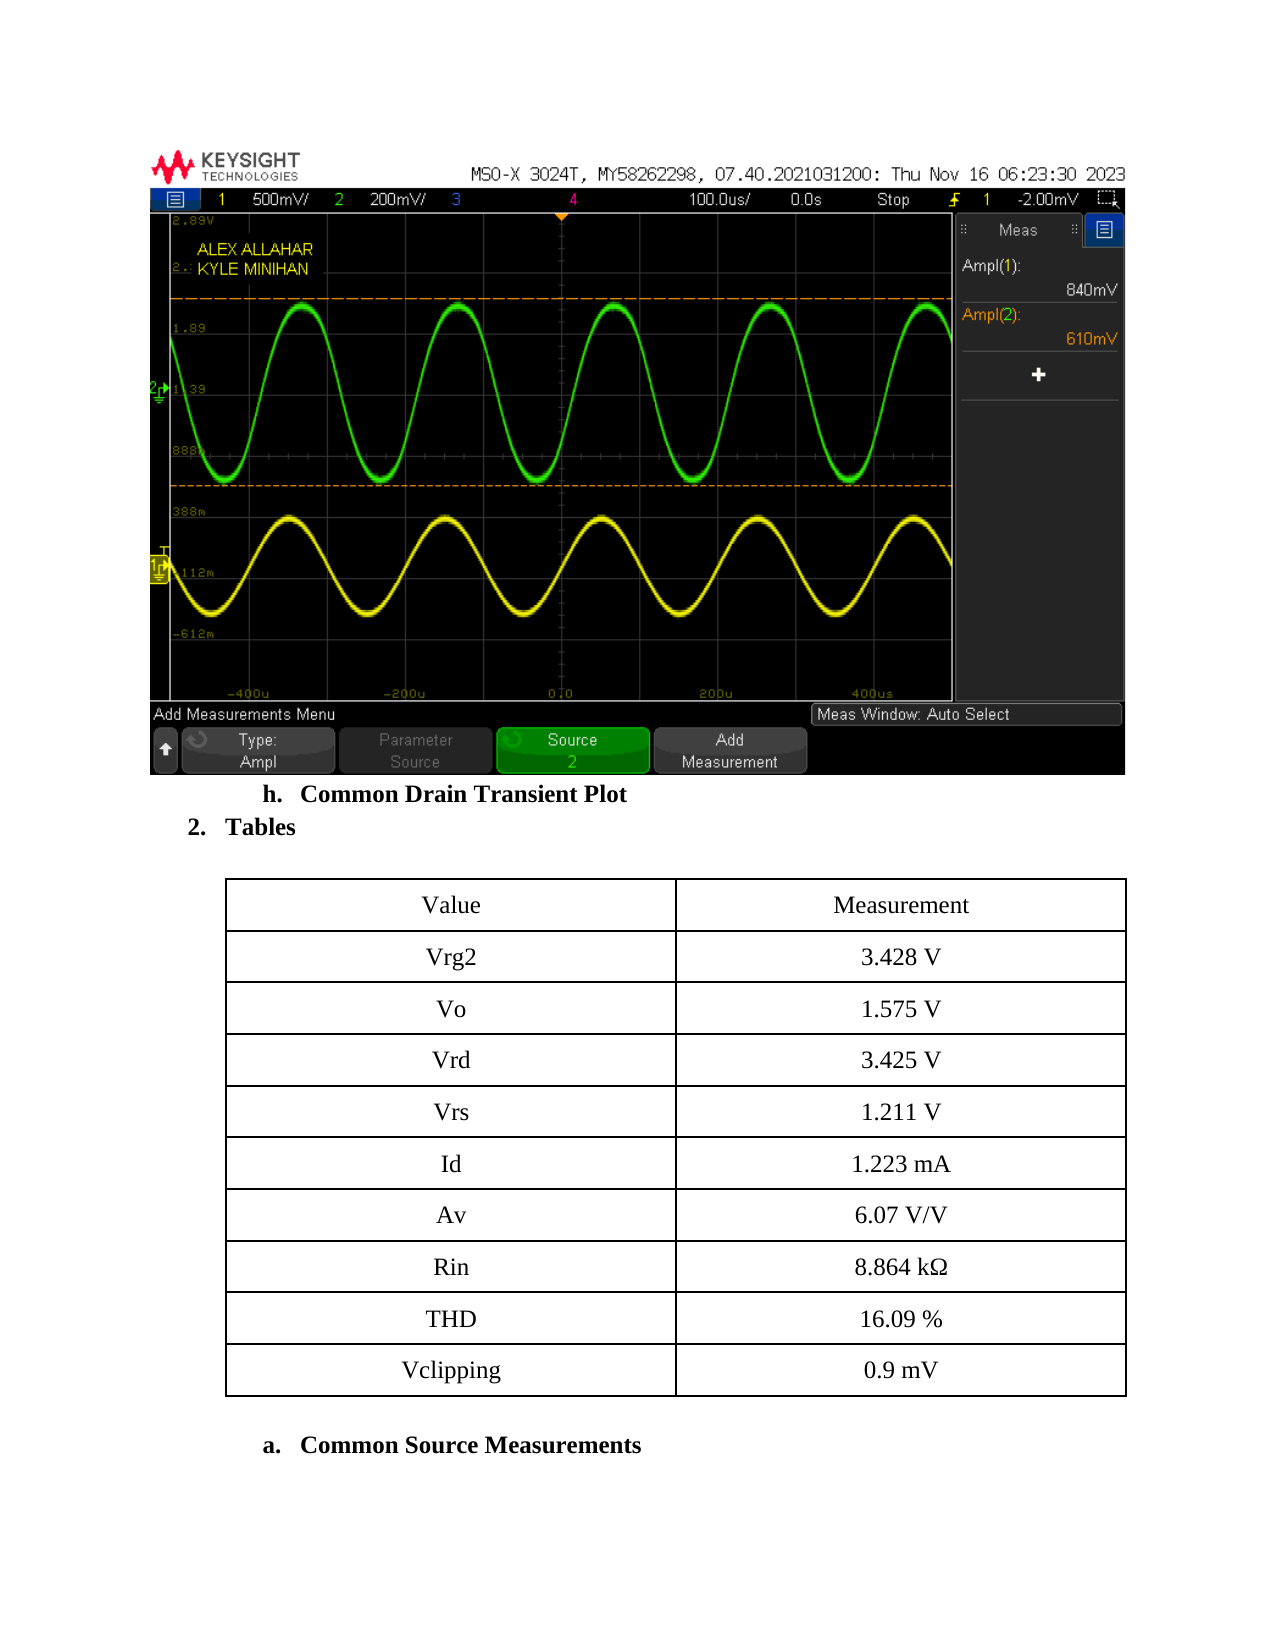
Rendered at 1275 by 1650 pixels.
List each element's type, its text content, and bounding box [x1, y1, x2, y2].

table_cell Vrs [227, 1087, 675, 1136]
table_cell 1.223 mA [677, 1138, 1125, 1188]
table_cell Vo [227, 983, 675, 1033]
table_header Measurement [677, 880, 1125, 929]
table_cell Av [227, 1190, 675, 1239]
list Tables [187, 812, 1125, 841]
table_cell Rin [227, 1242, 675, 1291]
table_cell 1.211 V [677, 1087, 1125, 1136]
table_cell 3.425 V [677, 1035, 1125, 1084]
table_cell 8.864 kΩ [677, 1242, 1125, 1291]
table_cell 16.09 % [677, 1293, 1125, 1343]
list Common Source Measurements [262, 1430, 1125, 1458]
table_cell Vrd [227, 1035, 675, 1084]
table_cell 0.9 mV [677, 1345, 1125, 1394]
table_header Value [227, 880, 675, 929]
table_cell 3.428 V [677, 932, 1125, 981]
table_cell 1.575 V [677, 983, 1125, 1033]
picture [150, 150, 1125, 775]
table_cell Id [227, 1138, 675, 1188]
table_cell Vrg2 [227, 932, 675, 981]
table_cell 6.07 V/V [677, 1190, 1125, 1239]
table_cell Vclipping [227, 1345, 675, 1394]
list Common Drain Transient Plot [262, 779, 1125, 808]
table_cell THD [227, 1293, 675, 1343]
